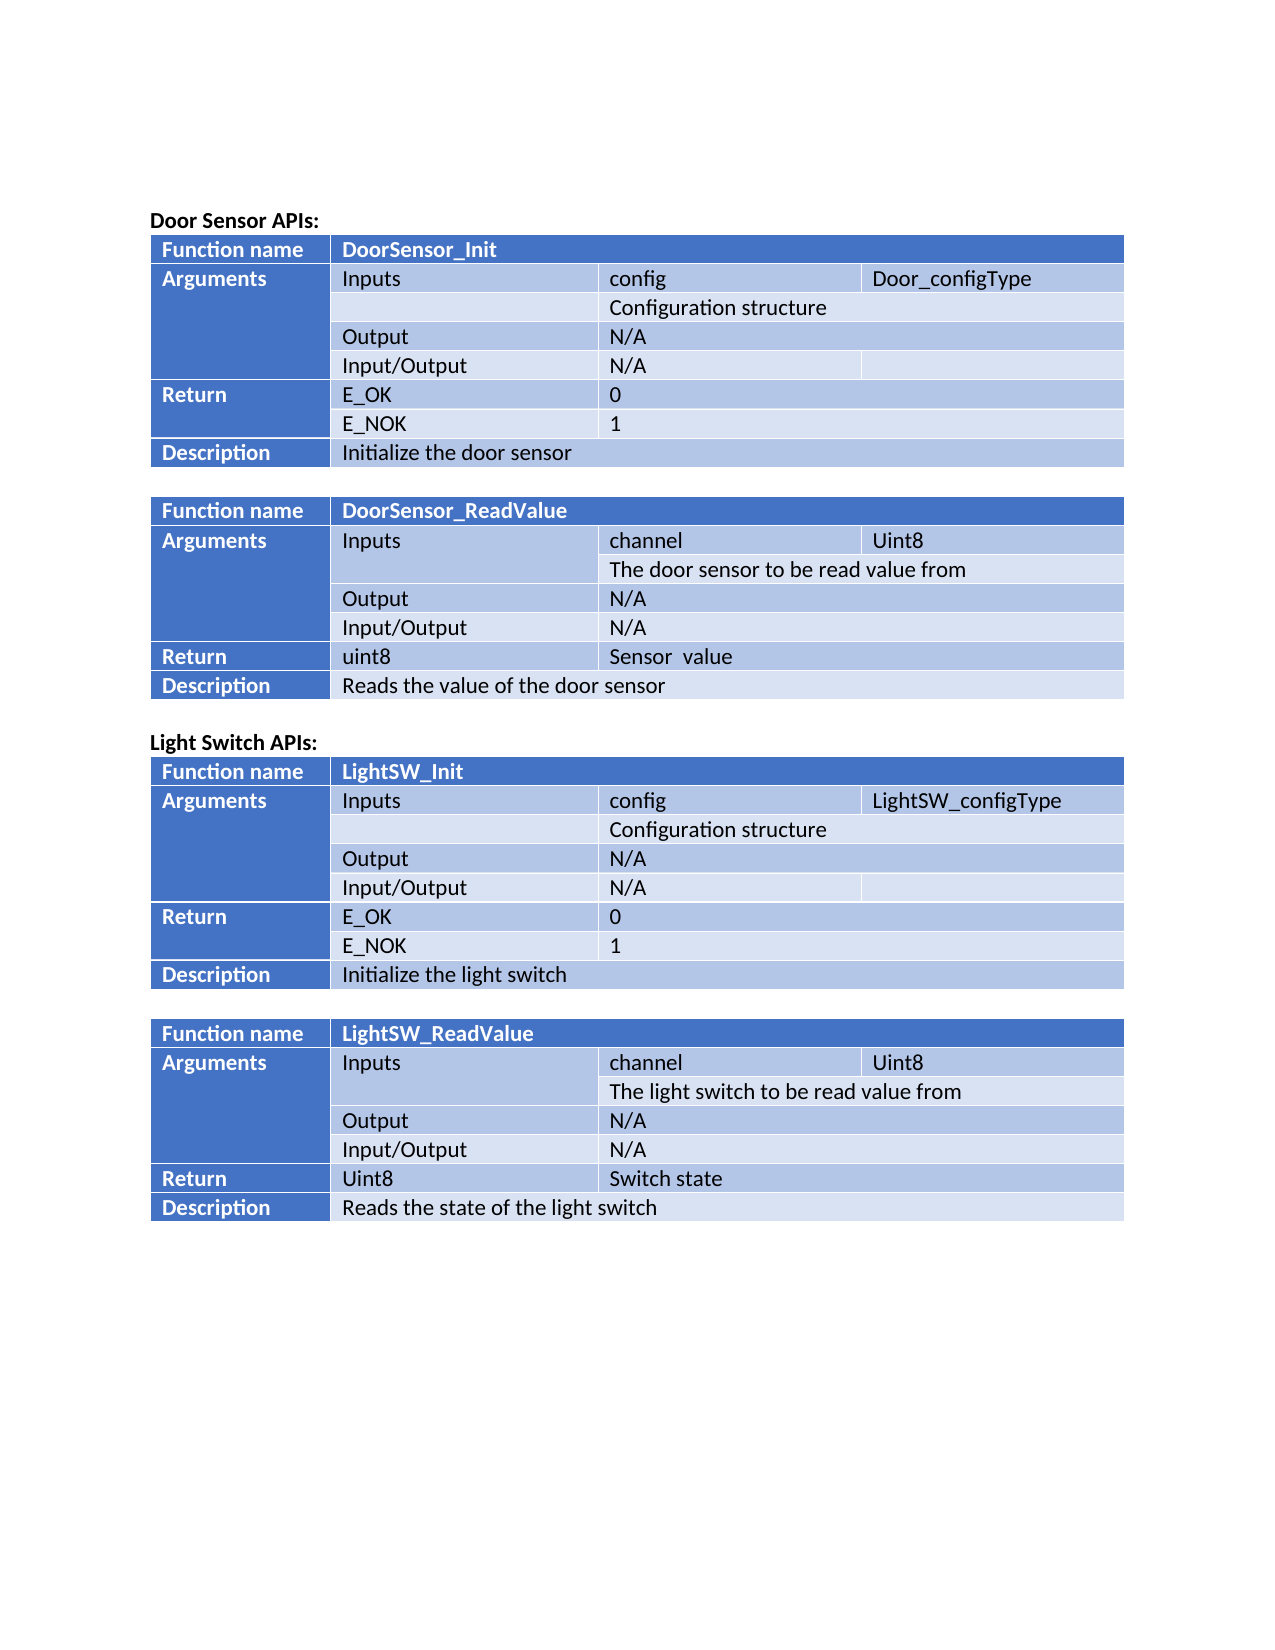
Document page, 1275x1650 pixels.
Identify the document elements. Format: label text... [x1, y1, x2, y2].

table_cell Configuration structure [599, 815, 1124, 843]
table_header DoorSensor_ReadValue [331, 497, 1124, 525]
table_cell N/A [599, 322, 1124, 350]
table_cell channel [599, 1048, 861, 1076]
table_cell The door sensor to be read value from [599, 555, 1124, 583]
table_cell Initialize the door sensor [331, 439, 1124, 467]
table_cell LightSW_configType [862, 786, 1124, 814]
table_cell Arguments [151, 264, 330, 379]
table_header Function name [151, 1019, 330, 1047]
table_cell Output [331, 584, 598, 612]
table_header Function name [151, 757, 330, 785]
table_cell The light switch to be read value from [599, 1077, 1124, 1105]
table_cell Uint8 [331, 1164, 598, 1192]
table_cell E_NOK [331, 932, 598, 959]
table_cell [862, 351, 1124, 379]
table_cell Reads the state of the light switch [331, 1193, 1124, 1221]
table_cell Configuration structure [599, 293, 1124, 321]
table_cell Return [151, 1164, 330, 1192]
table_cell Door_configType [862, 264, 1124, 292]
table_cell Description [151, 439, 330, 467]
table_cell Input/Output [331, 351, 598, 379]
table_cell Uint8 [862, 1048, 1124, 1076]
table_cell Output [331, 322, 598, 350]
table_cell Return [151, 380, 330, 437]
table_cell Inputs [331, 1048, 598, 1105]
table_cell config [599, 264, 861, 292]
table_cell Inputs [331, 786, 598, 814]
table_cell Arguments [151, 526, 330, 641]
table_cell [331, 815, 598, 843]
table_cell Inputs [331, 264, 598, 292]
table_cell Return [151, 642, 330, 670]
text Door Sensor APIs: [150, 206, 1125, 234]
table_cell Return [151, 903, 330, 959]
table_cell Arguments [151, 786, 330, 901]
table_cell 1 [599, 932, 1124, 959]
table_cell config [599, 786, 861, 814]
table_cell E_OK [331, 380, 598, 408]
table_cell Output [331, 844, 598, 872]
table_cell N/A [599, 874, 861, 901]
table_cell Output [331, 1106, 598, 1134]
table_cell N/A [599, 1106, 1124, 1134]
table_cell N/A [599, 844, 1124, 872]
table_header Function name [151, 235, 330, 263]
table_cell Description [151, 1193, 330, 1221]
table_cell Input/Output [331, 613, 598, 641]
table_cell Reads the value of the door sensor [331, 671, 1124, 699]
table_cell Inputs [331, 526, 598, 583]
table_cell Description [151, 671, 330, 699]
table_cell N/A [599, 351, 861, 379]
table_header LightSW_ReadValue [331, 1019, 1124, 1047]
table_cell N/A [599, 1135, 1124, 1163]
table_cell E_OK [331, 903, 598, 931]
table_cell Description [151, 961, 330, 989]
table_cell E_NOK [331, 410, 598, 437]
table_cell Sensor value [599, 642, 1124, 670]
table_cell channel [599, 526, 861, 554]
table_cell Uint8 [862, 526, 1124, 554]
table_cell uint8 [331, 642, 598, 670]
table_header Function name [151, 497, 330, 525]
table_cell Initialize the light switch [331, 961, 1124, 989]
table_header LightSW_Init [331, 757, 1124, 785]
table_cell [331, 293, 598, 321]
text Light Switch APIs: [150, 728, 1125, 756]
table_cell 1 [599, 410, 1124, 437]
table_cell N/A [599, 613, 1124, 641]
table_cell Arguments [151, 1048, 330, 1163]
table_cell Input/Output [331, 1135, 598, 1163]
table_cell 0 [599, 903, 1124, 931]
table_header DoorSensor_Init [331, 235, 1124, 263]
table_cell 0 [599, 380, 1124, 408]
table_cell Switch state [599, 1164, 1124, 1192]
table_cell N/A [599, 584, 1124, 612]
table_cell [862, 874, 1124, 901]
table_cell Input/Output [331, 874, 598, 901]
